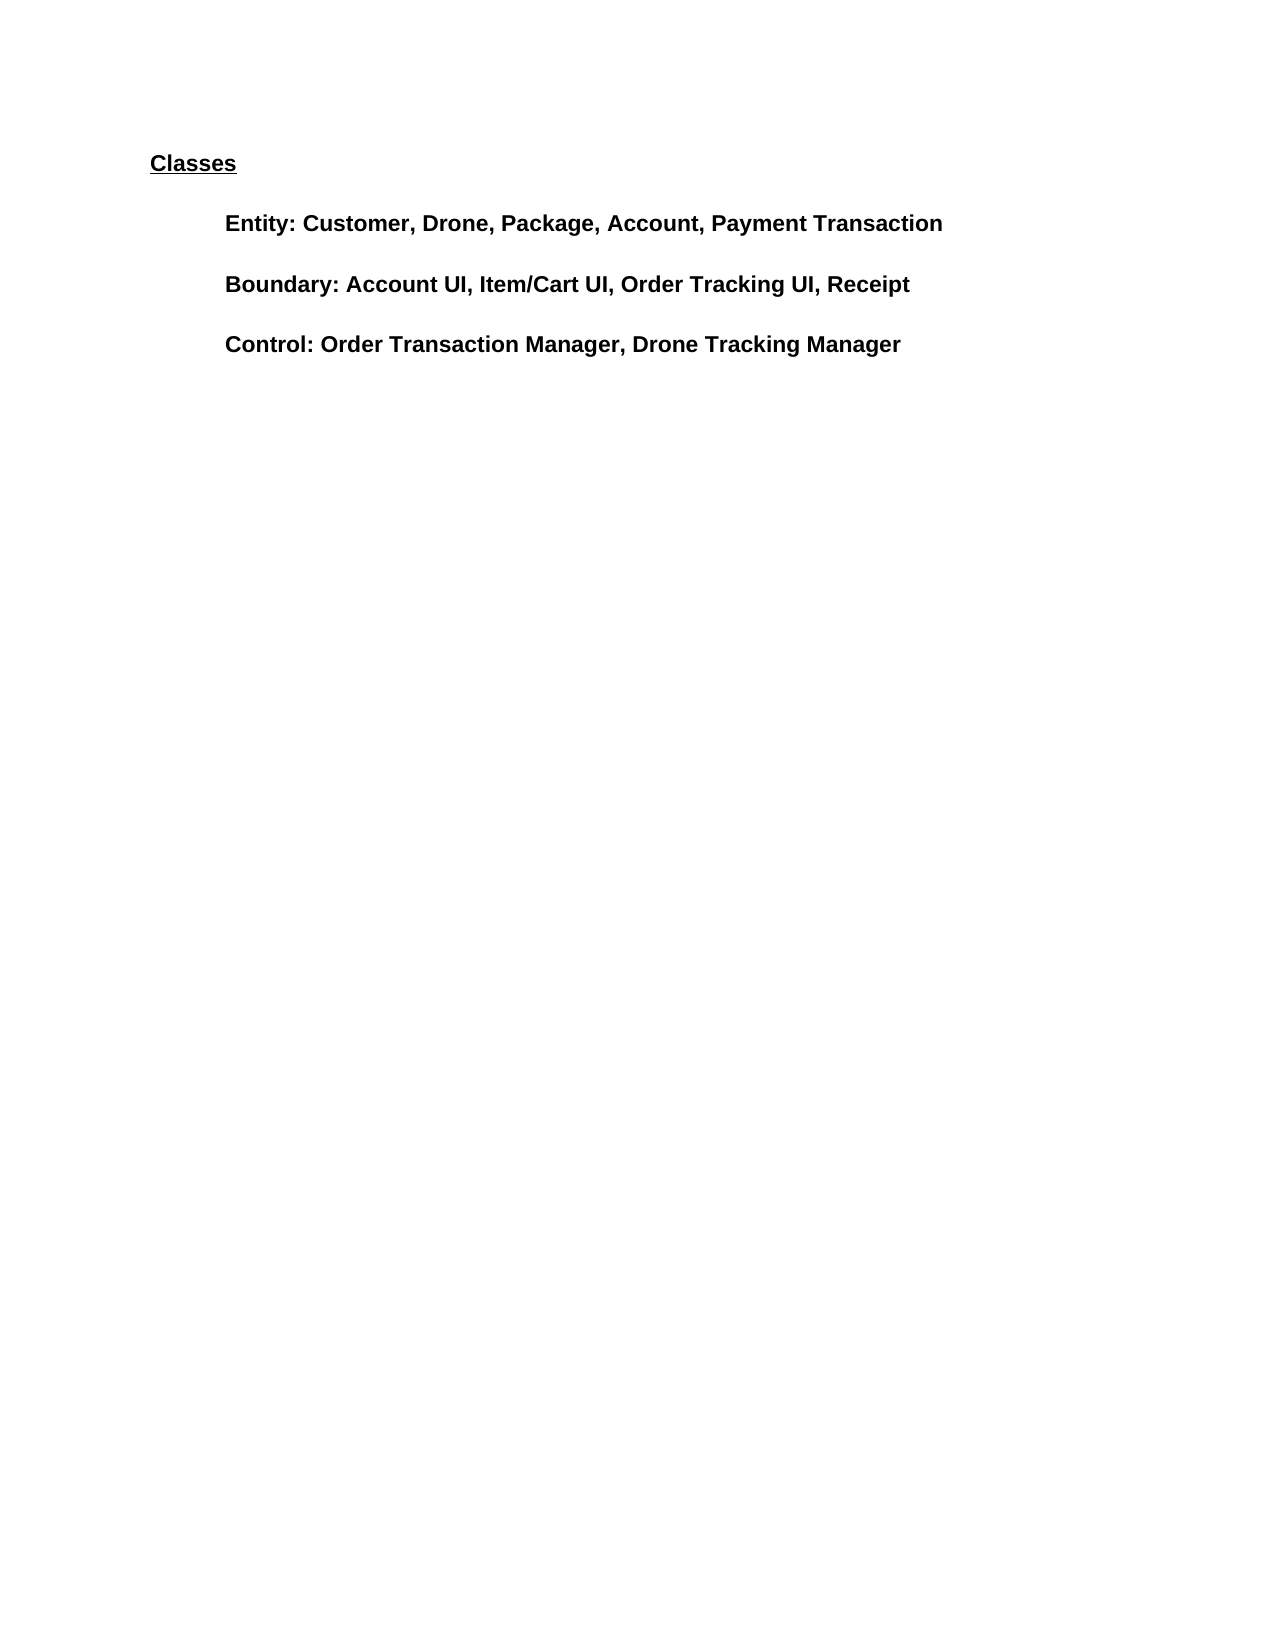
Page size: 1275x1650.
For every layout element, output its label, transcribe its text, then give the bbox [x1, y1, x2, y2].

text Control: Order Transaction Manager, Drone Tracking Manager [150, 331, 1125, 358]
text Boundary: Account UI, Item/Cart UI, Order Tracking UI, Receipt [150, 271, 1125, 297]
text Classes [150, 150, 1125, 176]
text Entity: Customer, Drone, Package, Account, Payment Transaction [150, 180, 1125, 237]
